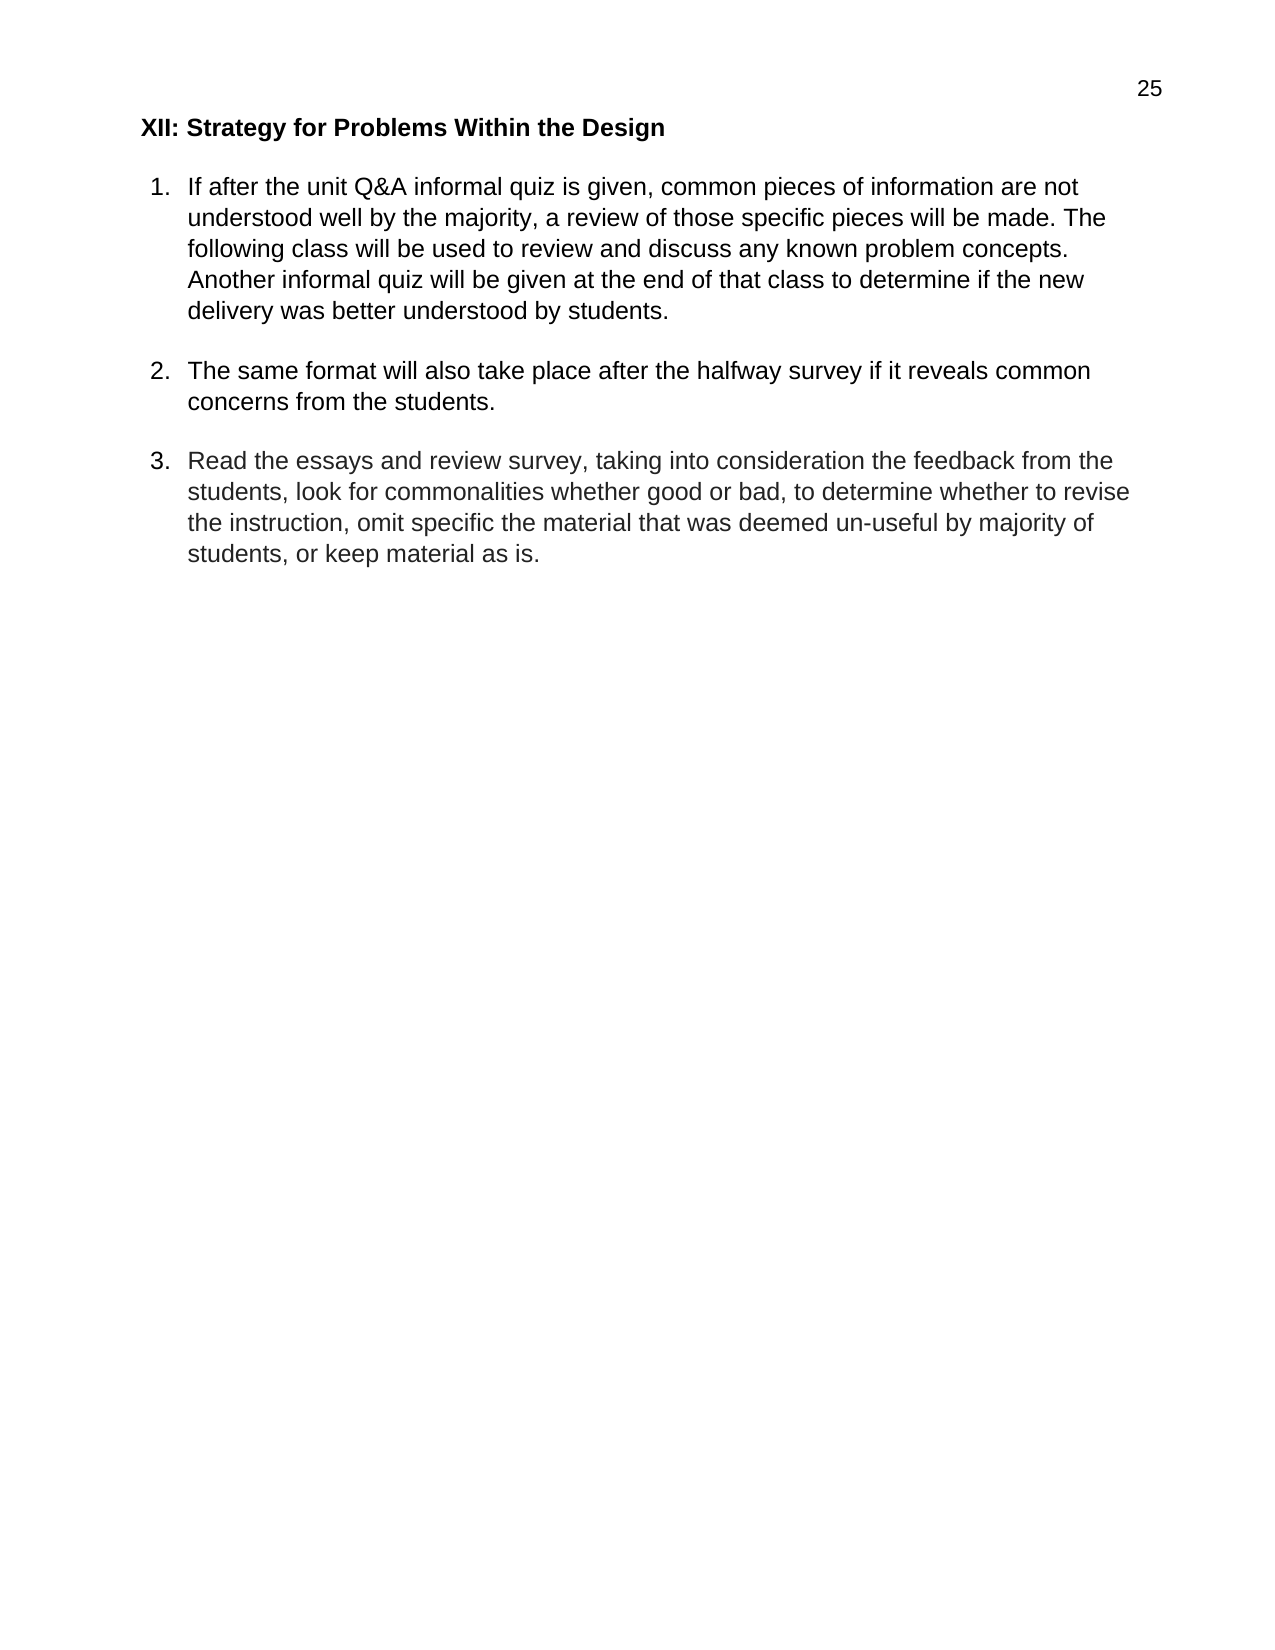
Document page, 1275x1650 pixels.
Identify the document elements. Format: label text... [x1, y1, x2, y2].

list If after the unit Q&A informal quiz is given, common pieces of information are not understood well by the majority, a review of those specific pieces will be made. The following class will be used to review and discuss any known problem concepts. Another informal quiz will be given at the end of that class to determine if the new delivery was better understood by students. [150, 172, 1162, 325]
text XII: Strategy for Problems Within the Design [141, 112, 1162, 141]
list The same format will also take place after the halfway survey if it reveals common concerns from the students. [150, 356, 1162, 415]
list Read the essays and review survey, taking into consideration the feedback from the students, look for commonalities whether good or bad, to determine whether to revise the instruction, omit specific the material that was deemed un-useful by majority of students, or keep material as is. [150, 446, 1162, 568]
